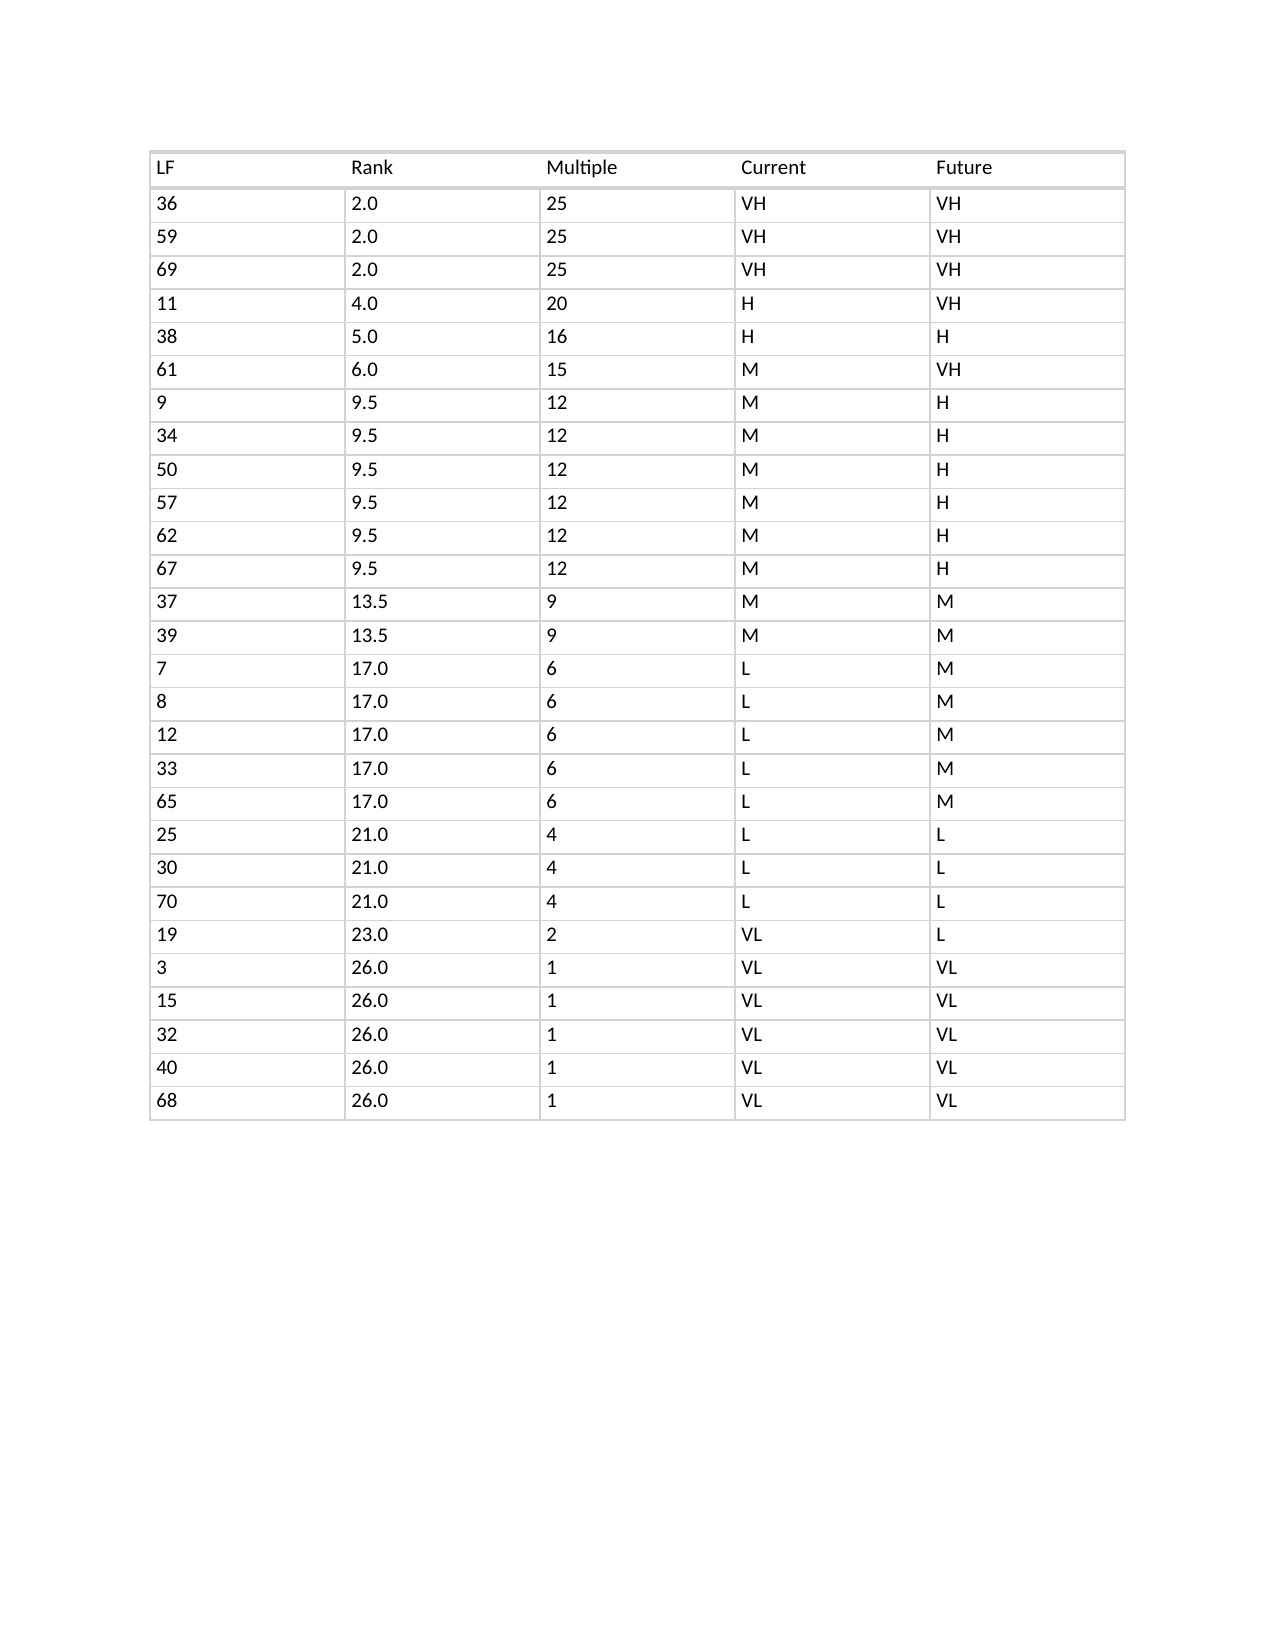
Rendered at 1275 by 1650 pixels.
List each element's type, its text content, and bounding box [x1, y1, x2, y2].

table_cell 9 [541, 622, 734, 654]
table_cell 9.5 [346, 489, 539, 521]
table_cell 69 [151, 257, 344, 288]
table_cell M [931, 755, 1124, 787]
table_cell 4 [541, 855, 734, 886]
table_cell 26.0 [346, 1021, 539, 1052]
table_cell 12 [541, 522, 734, 554]
table_cell 13.5 [346, 622, 539, 654]
table_cell 5.0 [346, 323, 539, 354]
table_cell 62 [151, 522, 344, 554]
table_cell 23.0 [346, 921, 539, 953]
table_cell 21.0 [346, 821, 539, 853]
table_cell VL [931, 1054, 1124, 1086]
table_cell M [736, 589, 929, 620]
table_cell 33 [151, 755, 344, 787]
table_cell 30 [151, 855, 344, 886]
table_cell 12 [541, 489, 734, 521]
table_cell VL [931, 1087, 1124, 1119]
table_cell M [736, 456, 929, 487]
table_cell L [736, 855, 929, 886]
table_cell M [736, 390, 929, 421]
table_cell L [736, 888, 929, 919]
table_cell 3 [151, 954, 344, 986]
table_cell M [736, 489, 929, 521]
table_header Current [735, 154, 930, 186]
table_cell H [931, 456, 1124, 487]
table_cell H [931, 390, 1124, 421]
table_cell 13.5 [346, 589, 539, 620]
table_cell M [931, 722, 1124, 753]
table_cell VH [931, 356, 1124, 388]
table_cell 67 [151, 556, 344, 587]
table_cell H [736, 323, 929, 354]
table_cell 1 [541, 988, 734, 1019]
table_cell VL [736, 1054, 929, 1086]
table_cell 2.0 [346, 190, 539, 222]
table_cell VH [736, 257, 929, 288]
table_cell 9 [151, 390, 344, 421]
table_cell 6 [541, 755, 734, 787]
table_cell VL [931, 1021, 1124, 1052]
table_cell L [931, 888, 1124, 919]
table_cell L [736, 788, 929, 820]
table_cell 9.5 [346, 556, 539, 587]
table_cell 17.0 [346, 722, 539, 753]
table_cell 9.5 [346, 456, 539, 487]
table_cell 11 [151, 290, 344, 321]
table_cell VL [736, 1087, 929, 1119]
table_cell H [931, 556, 1124, 587]
table_cell 17.0 [346, 755, 539, 787]
table_cell 39 [151, 622, 344, 654]
table_cell 1 [541, 1087, 734, 1119]
table_cell 26.0 [346, 1054, 539, 1086]
table_header Future [930, 154, 1124, 186]
table_cell VH [931, 223, 1124, 255]
table_cell L [736, 755, 929, 787]
table_cell 4 [541, 821, 734, 853]
table_cell 61 [151, 356, 344, 388]
table_header LF [151, 154, 345, 186]
table_cell 9.5 [346, 522, 539, 554]
table_cell 32 [151, 1021, 344, 1052]
table_cell 16 [541, 323, 734, 354]
table_cell 2.0 [346, 223, 539, 255]
table_cell 9.5 [346, 423, 539, 454]
table_cell 7 [151, 655, 344, 687]
table_cell M [736, 423, 929, 454]
table_cell 9.5 [346, 390, 539, 421]
table_cell L [931, 821, 1124, 853]
table_cell 6.0 [346, 356, 539, 388]
table_cell 25 [541, 223, 734, 255]
table_cell 6 [541, 655, 734, 687]
table_cell VH [931, 257, 1124, 288]
table_cell 1 [541, 954, 734, 986]
table_cell 15 [151, 988, 344, 1019]
table_cell VL [736, 921, 929, 953]
table_cell 20 [541, 290, 734, 321]
table_cell 12 [151, 722, 344, 753]
table_cell 17.0 [346, 655, 539, 687]
table_cell 12 [541, 556, 734, 587]
table_cell M [736, 356, 929, 388]
table_cell 26.0 [346, 988, 539, 1019]
table_cell H [931, 423, 1124, 454]
table_cell 4.0 [346, 290, 539, 321]
table_cell 15 [541, 356, 734, 388]
table_cell 2.0 [346, 257, 539, 288]
table_cell H [931, 522, 1124, 554]
table_cell 25 [151, 821, 344, 853]
table_cell 21.0 [346, 855, 539, 886]
table_cell 57 [151, 489, 344, 521]
table_cell L [931, 921, 1124, 953]
table_cell VL [931, 954, 1124, 986]
table_cell 17.0 [346, 788, 539, 820]
table_cell L [736, 821, 929, 853]
table_cell 59 [151, 223, 344, 255]
table_cell L [736, 722, 929, 753]
table_header Multiple [540, 154, 735, 186]
table_cell 25 [541, 190, 734, 222]
table_cell 40 [151, 1054, 344, 1086]
table_cell 21.0 [346, 888, 539, 919]
table_cell 36 [151, 190, 344, 222]
table_cell 12 [541, 456, 734, 487]
table_cell M [931, 788, 1124, 820]
table_cell M [736, 622, 929, 654]
table_cell 65 [151, 788, 344, 820]
table_cell L [736, 688, 929, 720]
table_cell 6 [541, 788, 734, 820]
table_cell H [931, 323, 1124, 354]
table_cell 12 [541, 423, 734, 454]
table_cell M [931, 622, 1124, 654]
table_cell 12 [541, 390, 734, 421]
table_cell VL [736, 954, 929, 986]
table_cell H [736, 290, 929, 321]
table_cell M [736, 522, 929, 554]
table_cell 1 [541, 1021, 734, 1052]
table_cell 25 [541, 257, 734, 288]
table_cell 70 [151, 888, 344, 919]
table_cell 68 [151, 1087, 344, 1119]
table_cell 19 [151, 921, 344, 953]
table_cell H [931, 489, 1124, 521]
table_cell 26.0 [346, 1087, 539, 1119]
table_cell L [736, 655, 929, 687]
table_cell 37 [151, 589, 344, 620]
table_cell 38 [151, 323, 344, 354]
table_cell 9 [541, 589, 734, 620]
table_cell 2 [541, 921, 734, 953]
table_cell 50 [151, 456, 344, 487]
table_cell VH [736, 223, 929, 255]
table_cell 6 [541, 722, 734, 753]
table_cell 1 [541, 1054, 734, 1086]
table_cell 34 [151, 423, 344, 454]
table_cell 6 [541, 688, 734, 720]
table_header Rank [345, 154, 540, 186]
table_cell VH [931, 290, 1124, 321]
table_cell M [931, 589, 1124, 620]
table_cell L [931, 855, 1124, 886]
table_cell M [931, 688, 1124, 720]
table_cell M [736, 556, 929, 587]
table_cell VH [931, 190, 1124, 222]
table_cell 4 [541, 888, 734, 919]
table_cell 17.0 [346, 688, 539, 720]
table_cell VH [736, 190, 929, 222]
table_cell 8 [151, 688, 344, 720]
table_cell VL [736, 988, 929, 1019]
table_cell VL [931, 988, 1124, 1019]
table_cell M [931, 655, 1124, 687]
table_cell VL [736, 1021, 929, 1052]
table_cell 26.0 [346, 954, 539, 986]
